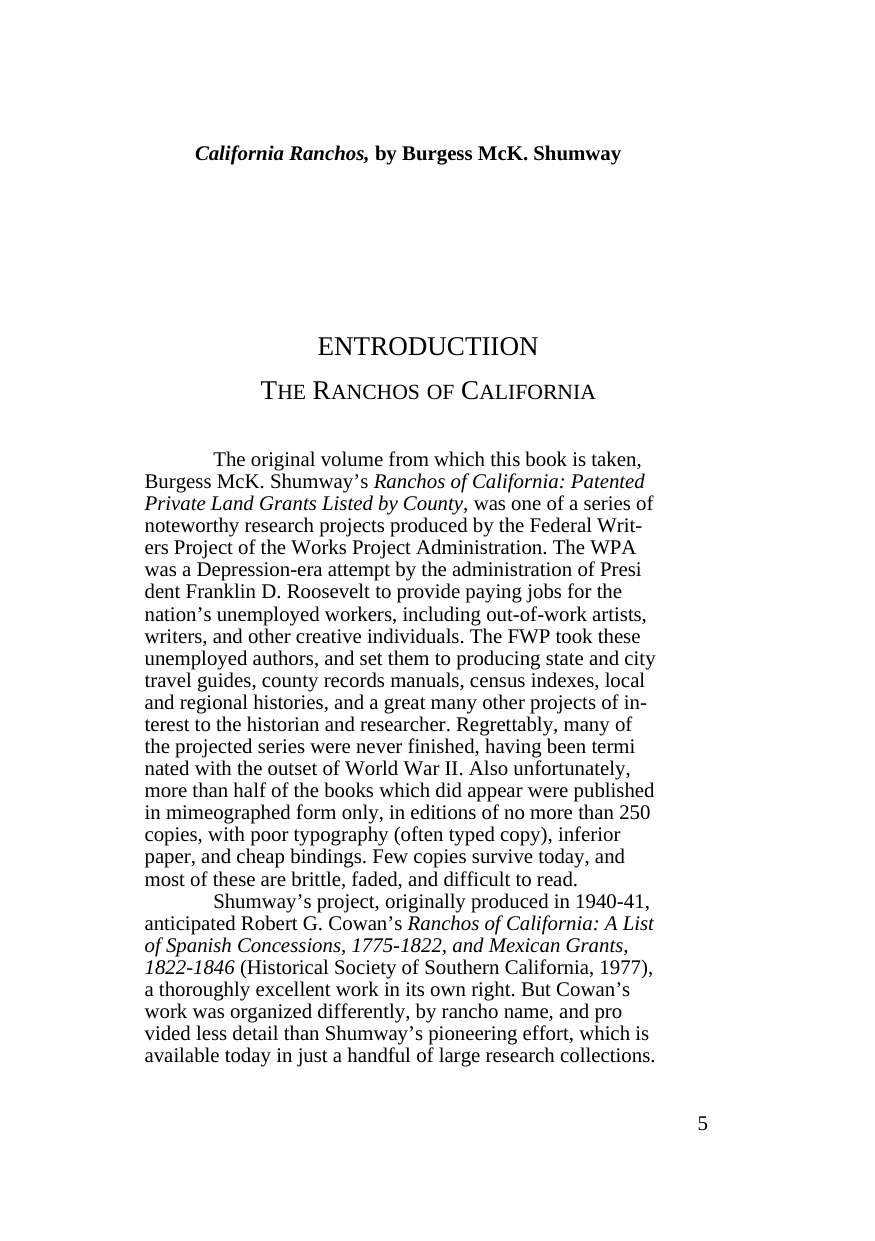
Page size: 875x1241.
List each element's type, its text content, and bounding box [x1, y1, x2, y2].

text anticipated Robert G. Cowan’s Ranchos of California: A List [144, 912, 712, 934]
text 1822-1846 (Historical Society of Southern California, 1977), [144, 957, 712, 979]
text copies, with poor typography (often typed copy), inferior [144, 824, 712, 846]
text The original volume from which this book is taken, [144, 447, 712, 471]
text a thoroughly excellent work in its own right. But Cowan’s [144, 979, 712, 1001]
text noteworthy research projects produced by the Federal Writ- [144, 515, 712, 537]
text writers, and other creative individuals. The FWP took these [144, 625, 712, 647]
text The Ranchos of California [144, 374, 712, 405]
text Burgess McK. Shumway’s Ranchos of California: Patented [144, 471, 712, 493]
text terest to the historian and researcher. Regrettably, many of [144, 714, 712, 736]
text dent Franklin D. Roosevelt to provide paying jobs for the [144, 581, 712, 603]
text travel guides, county records manuals, census indexes, local [144, 669, 712, 692]
text nated with the outset of World War II. Also unfortunately, [144, 758, 712, 780]
text ers Project of the Works Project Administration. The WPA [144, 537, 712, 559]
text vided less detail than Shumway’s pioneering effort, which is [144, 1023, 712, 1045]
text unemployed authors, and set them to producing state and city [144, 647, 712, 669]
text nation’s unemployed workers, including out-of-work artists, [144, 603, 712, 625]
text the projected series were never finished, having been termi [144, 736, 712, 758]
text most of these are brittle, faded, and difficult to read. [144, 868, 712, 890]
text in mimeographed form only, in editions of no more than 250 [144, 802, 712, 824]
text more than half of the books which did appear were published [144, 780, 712, 802]
text of Spanish Concessions, 1775-1822, and Mexican Grants, [144, 934, 712, 957]
text paper, and cheap bindings. Few copies survive today, and [144, 846, 712, 868]
subtitle ENTRODUCTIION [144, 330, 712, 361]
text and regional histories, and a great many other projects of in- [144, 692, 712, 714]
text Shumway’s project, originally produced in 1940-41, [144, 890, 712, 912]
text Private Land Grants Listed by County, was one of a series of [144, 493, 712, 515]
text work was organized differently, by rancho name, and pro [144, 1001, 712, 1023]
text available today in just a handful of large research collections. [144, 1045, 712, 1067]
text was a Depression-era attempt by the administration of Presi [144, 559, 712, 581]
